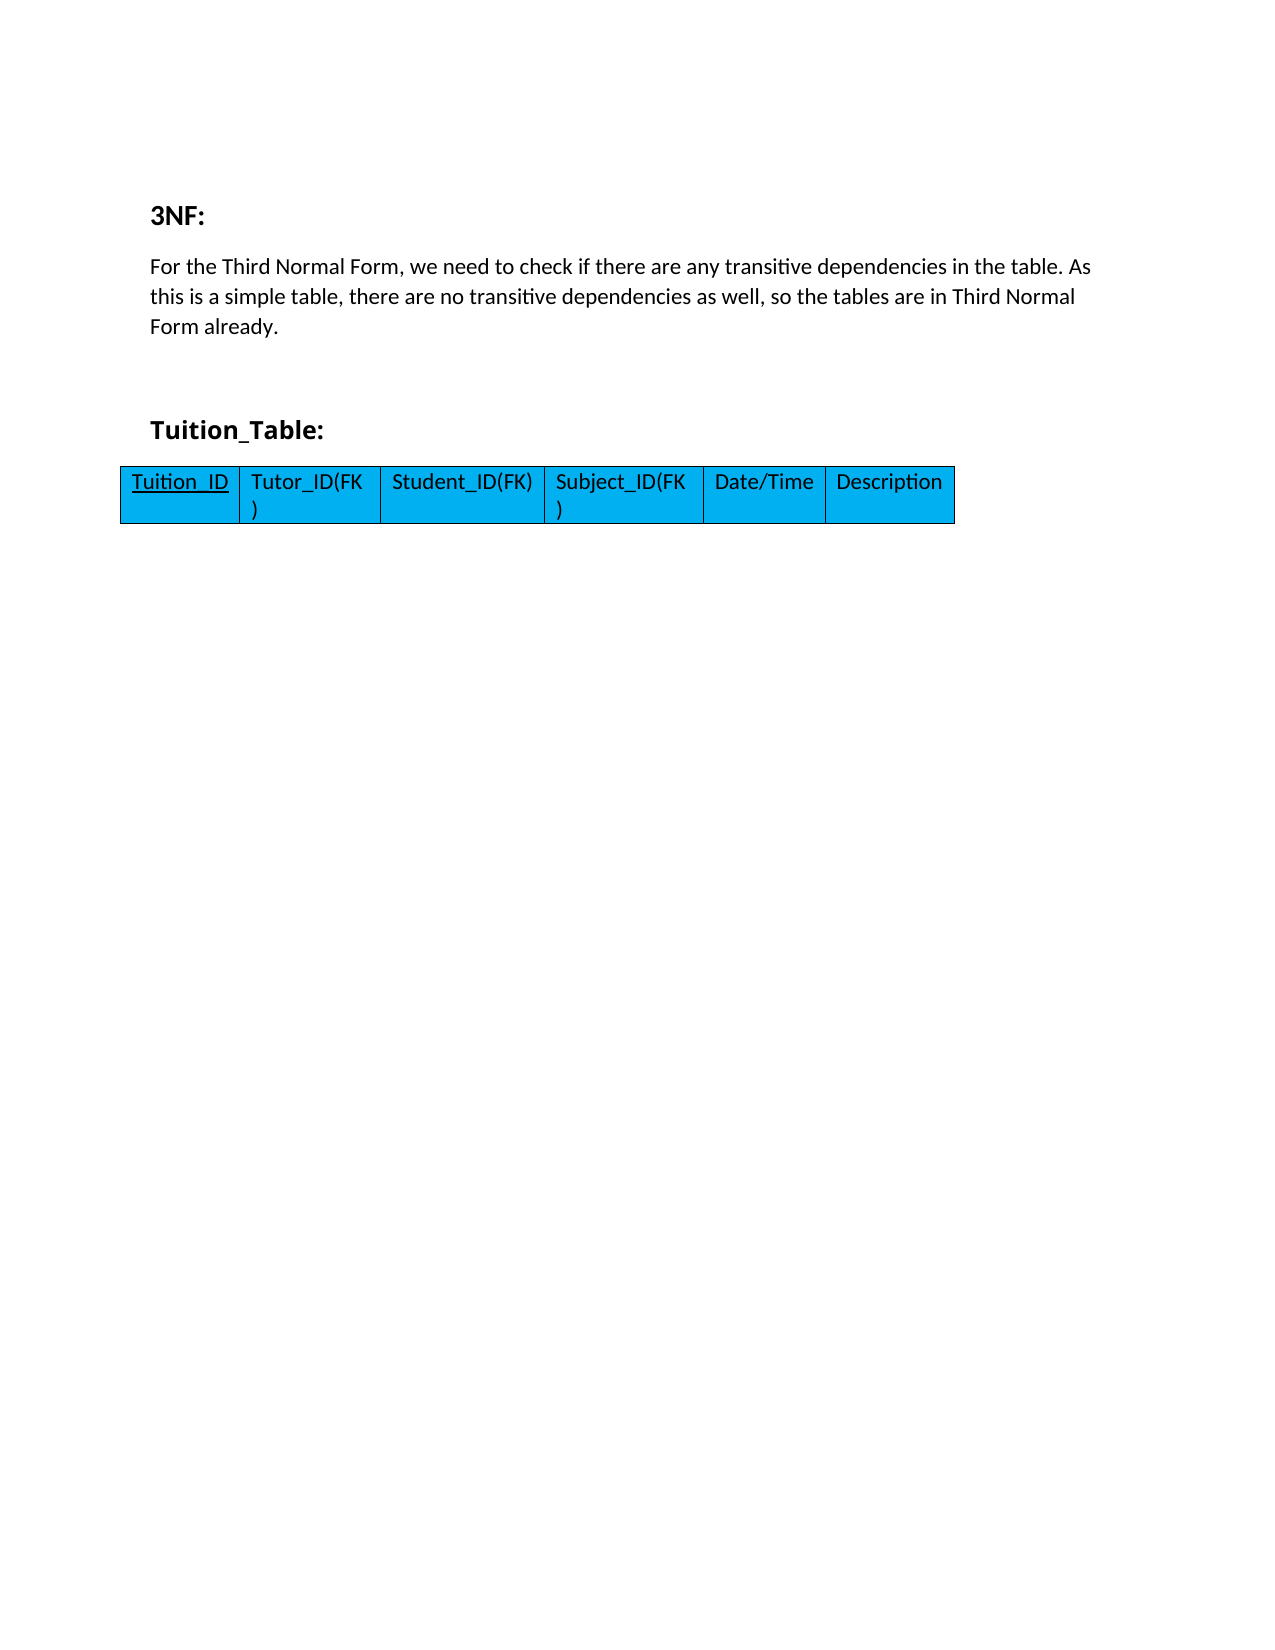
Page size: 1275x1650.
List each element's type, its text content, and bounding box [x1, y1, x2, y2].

table_header Tuition_ID [121, 467, 239, 523]
table_header Student_ID(FK) [381, 467, 544, 523]
text Tuition_Table: [150, 413, 1125, 447]
text For the Third Normal Form, we need to check if there are any transitive dependencies in the table. As this is a simple table, there are no transitive dependencies as well, so the tables are in Third Normal Form already. [150, 252, 1125, 340]
text 3NF: [150, 197, 1125, 232]
table_header Date/Time [704, 467, 825, 523]
table_header Subject_ID(FK) [545, 467, 703, 523]
table_header Tutor_ID(FK) [240, 467, 380, 523]
table_header Description [826, 467, 954, 523]
